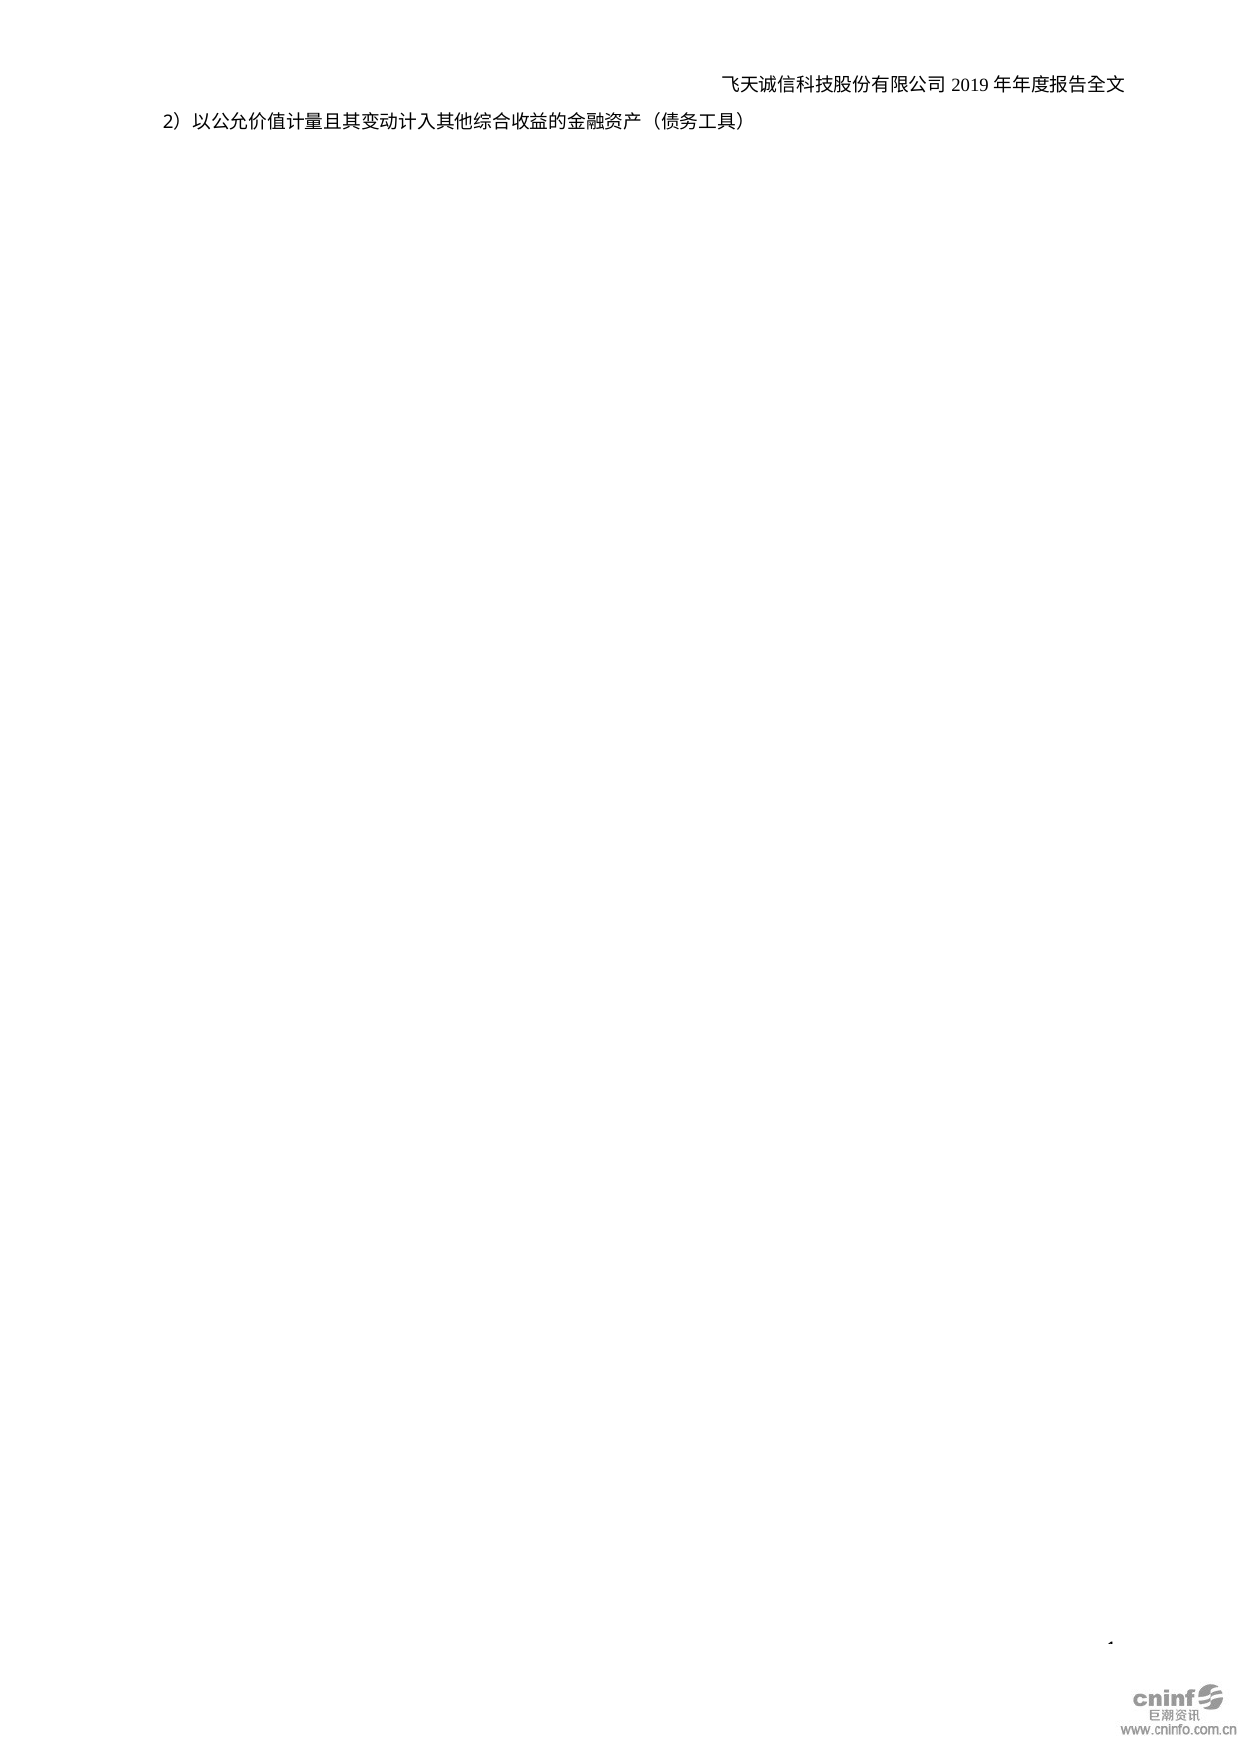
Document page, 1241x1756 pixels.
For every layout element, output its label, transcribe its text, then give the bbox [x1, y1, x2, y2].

text 2）以公允价值计量且其变动计入其他综合收益的金融资产（债务工具） [163, 108, 1126, 134]
picture [1115, 1681, 1240, 1738]
